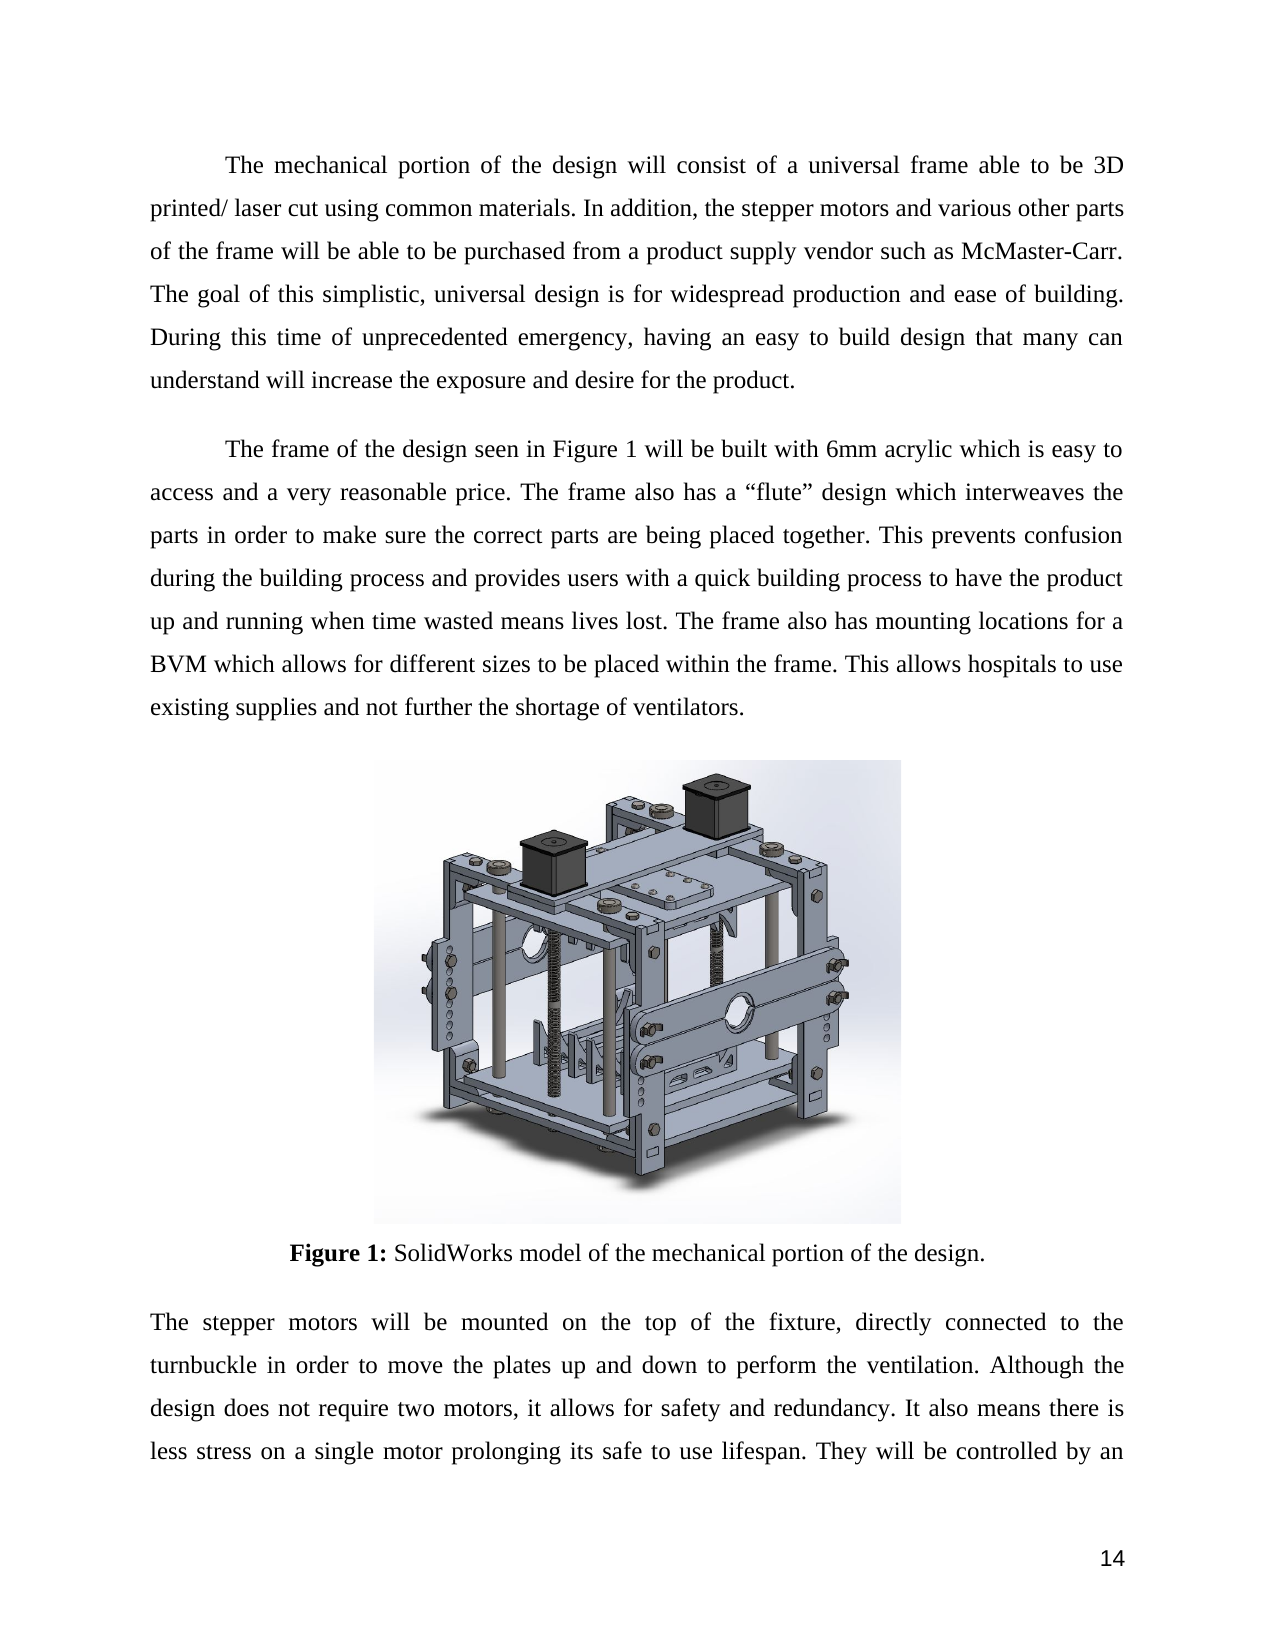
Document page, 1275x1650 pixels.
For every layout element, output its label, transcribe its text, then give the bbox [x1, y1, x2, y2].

text The mechanical portion of the design will consist of a universal frame able to be 3D printed/ laser cut using common materials. In addition, the stepper motors and various other parts of the frame will be able to be purchased from a product supply vendor such as McMaster-Carr. The goal of this simplistic, universal design is for widespread production and ease of building. During this time of unprecedented emergency, having an easy to build design that many can understand will increase the exposure and desire for the product. [150, 150, 1125, 394]
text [150, 1307, 1125, 1465]
text The frame of the design seen in Figure 1 will be built with 6mm acrylic which is easy to access and a very reasonable price. The frame also has a “flute” design which interweaves the parts in order to make sure the correct parts are being placed together. This prevents confusion during the building process and provides users with a quick building process to have the product up and running when time wasted means lives lost. The frame also has mounting locations for a BVM which allows for different sizes to be placed within the frame. This allows hospitals to use existing supplies and not further the shortage of ventilators. [150, 434, 1125, 721]
picture [373, 760, 902, 1224]
